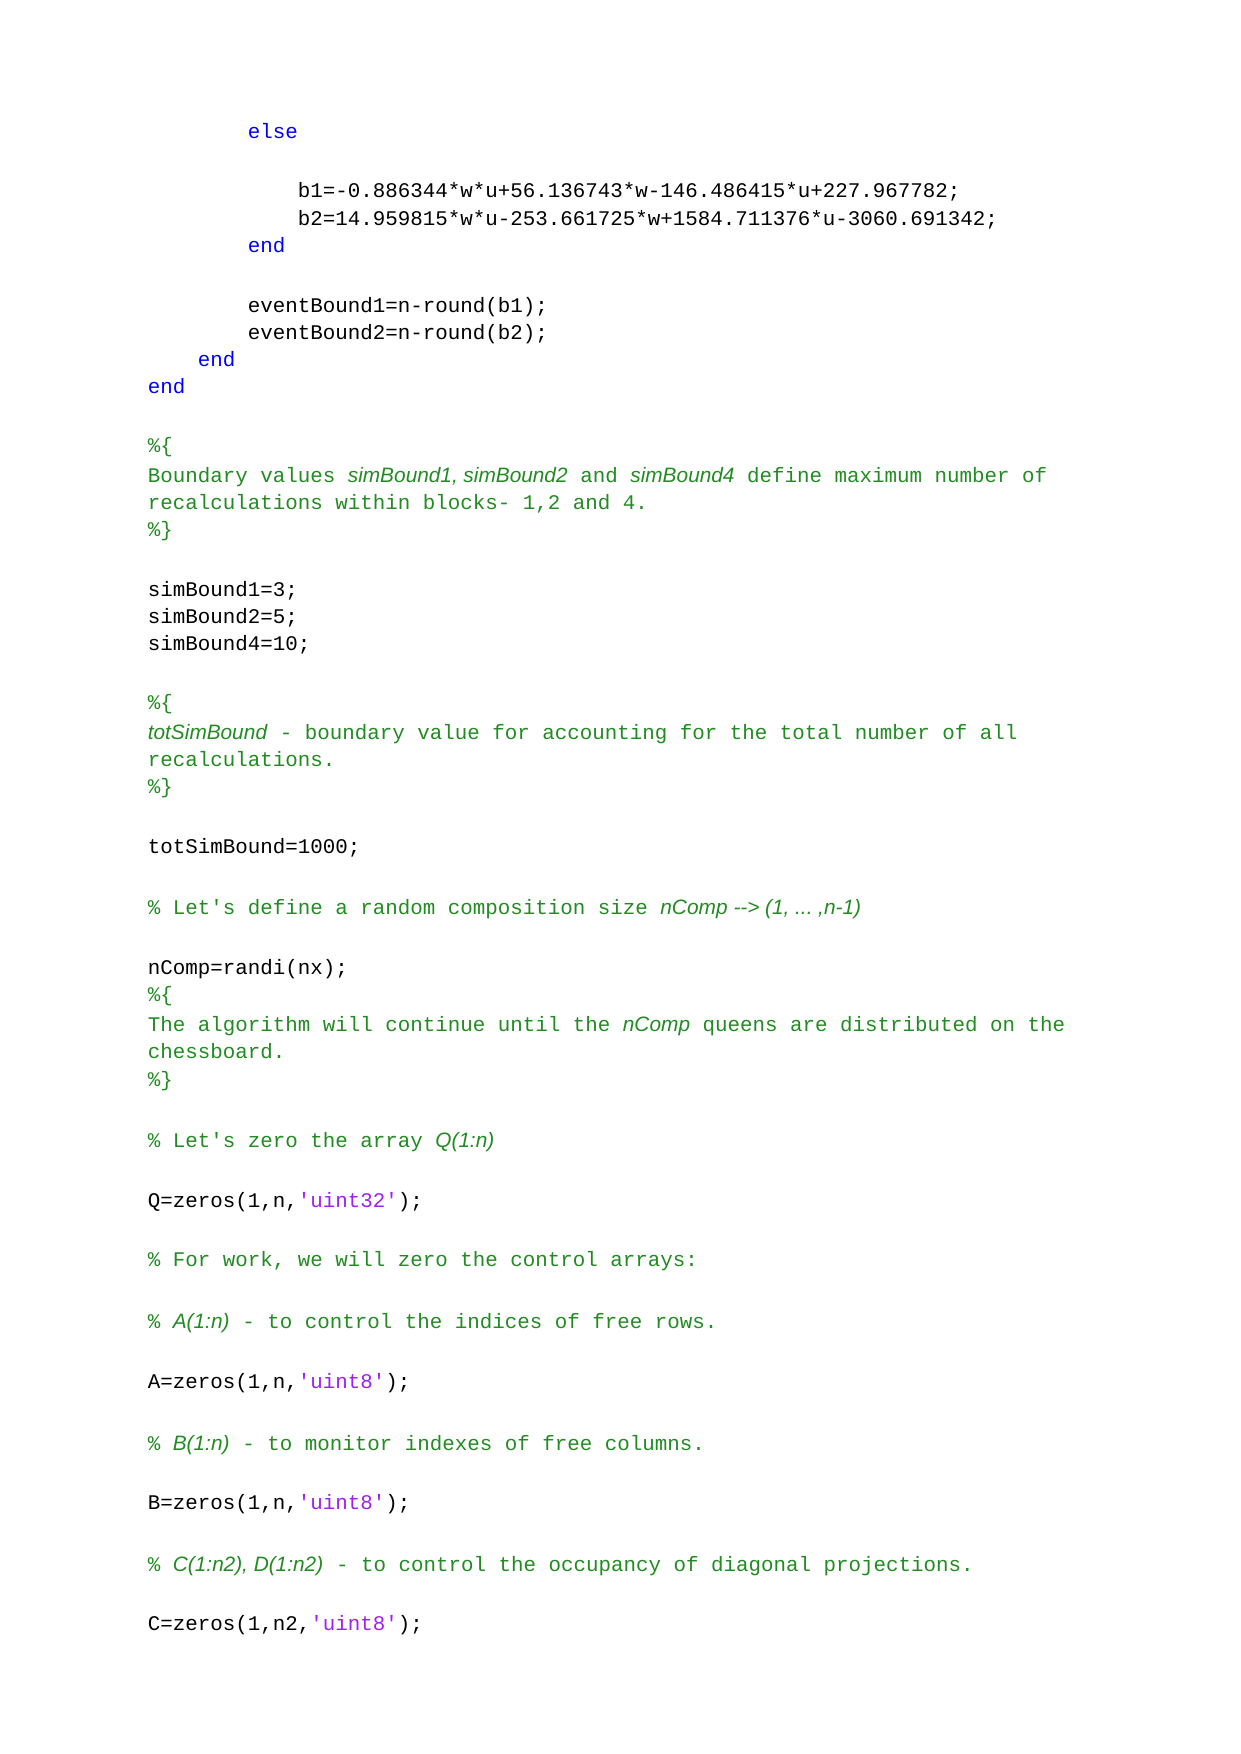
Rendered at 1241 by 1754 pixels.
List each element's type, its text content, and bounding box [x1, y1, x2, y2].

text %{ [148, 984, 1152, 1008]
text A=zeros(1,n,'uint8'); [148, 1371, 1152, 1394]
text else [148, 121, 1152, 144]
text Q=zeros(1,n,'uint32'); [148, 1190, 1152, 1214]
text B=zeros(1,n,'uint8'); [148, 1492, 1152, 1516]
text %} [148, 1069, 1152, 1092]
text nComp=randi(nx); [148, 957, 1152, 981]
text %{ [148, 692, 1152, 716]
text end [148, 376, 1152, 400]
text eventBound1=n-round(b1); [148, 294, 1152, 318]
text end [148, 349, 1152, 373]
text recalculations. [148, 749, 1152, 773]
text simBound2=5; [148, 606, 1152, 629]
text Boundary values simBound1, simBound2 and simBound4 define maximum number of recalculations within blocks- 1,2 and 4. [148, 463, 1152, 516]
text %} [148, 776, 1152, 800]
text totSimBound=1000; [148, 836, 1152, 859]
text The algorithm will continue until the nComp queens are distributed on the chessboard. [148, 1012, 1152, 1065]
text % A(1:n) - to control the indices of free rows. [148, 1309, 1152, 1335]
text C=zeros(1,n2,'uint8'); [148, 1613, 1152, 1637]
text %} [148, 519, 1152, 543]
text % Let's zero the array Q(1:n) [148, 1128, 1152, 1154]
text % B(1:n) - to monitor indexes of free columns. [148, 1430, 1152, 1456]
text % For work, we will zero the control arrays: [148, 1249, 1152, 1273]
text simBound4=10; [148, 633, 1152, 657]
text %{ [148, 436, 1152, 459]
text totSimBound - boundary value for accounting for the total number of all [148, 719, 1152, 745]
text % Let's define a random composition size nComp --> (1, ... ,n-1) [148, 895, 1152, 921]
text simBound1=3; [148, 579, 1152, 602]
text end [148, 235, 1152, 258]
text % C(1:n2), D(1:n2) - to control the occupancy of diagonal projections. [148, 1552, 1152, 1577]
text b1=-0.886344*w*u+56.136743*w-146.486415*u+227.967782; [148, 181, 1152, 204]
text b2=14.959815*w*u-253.661725*w+1584.711376*u-3060.691342; [148, 208, 1152, 231]
text eventBound2=n-round(b2); [148, 322, 1152, 345]
